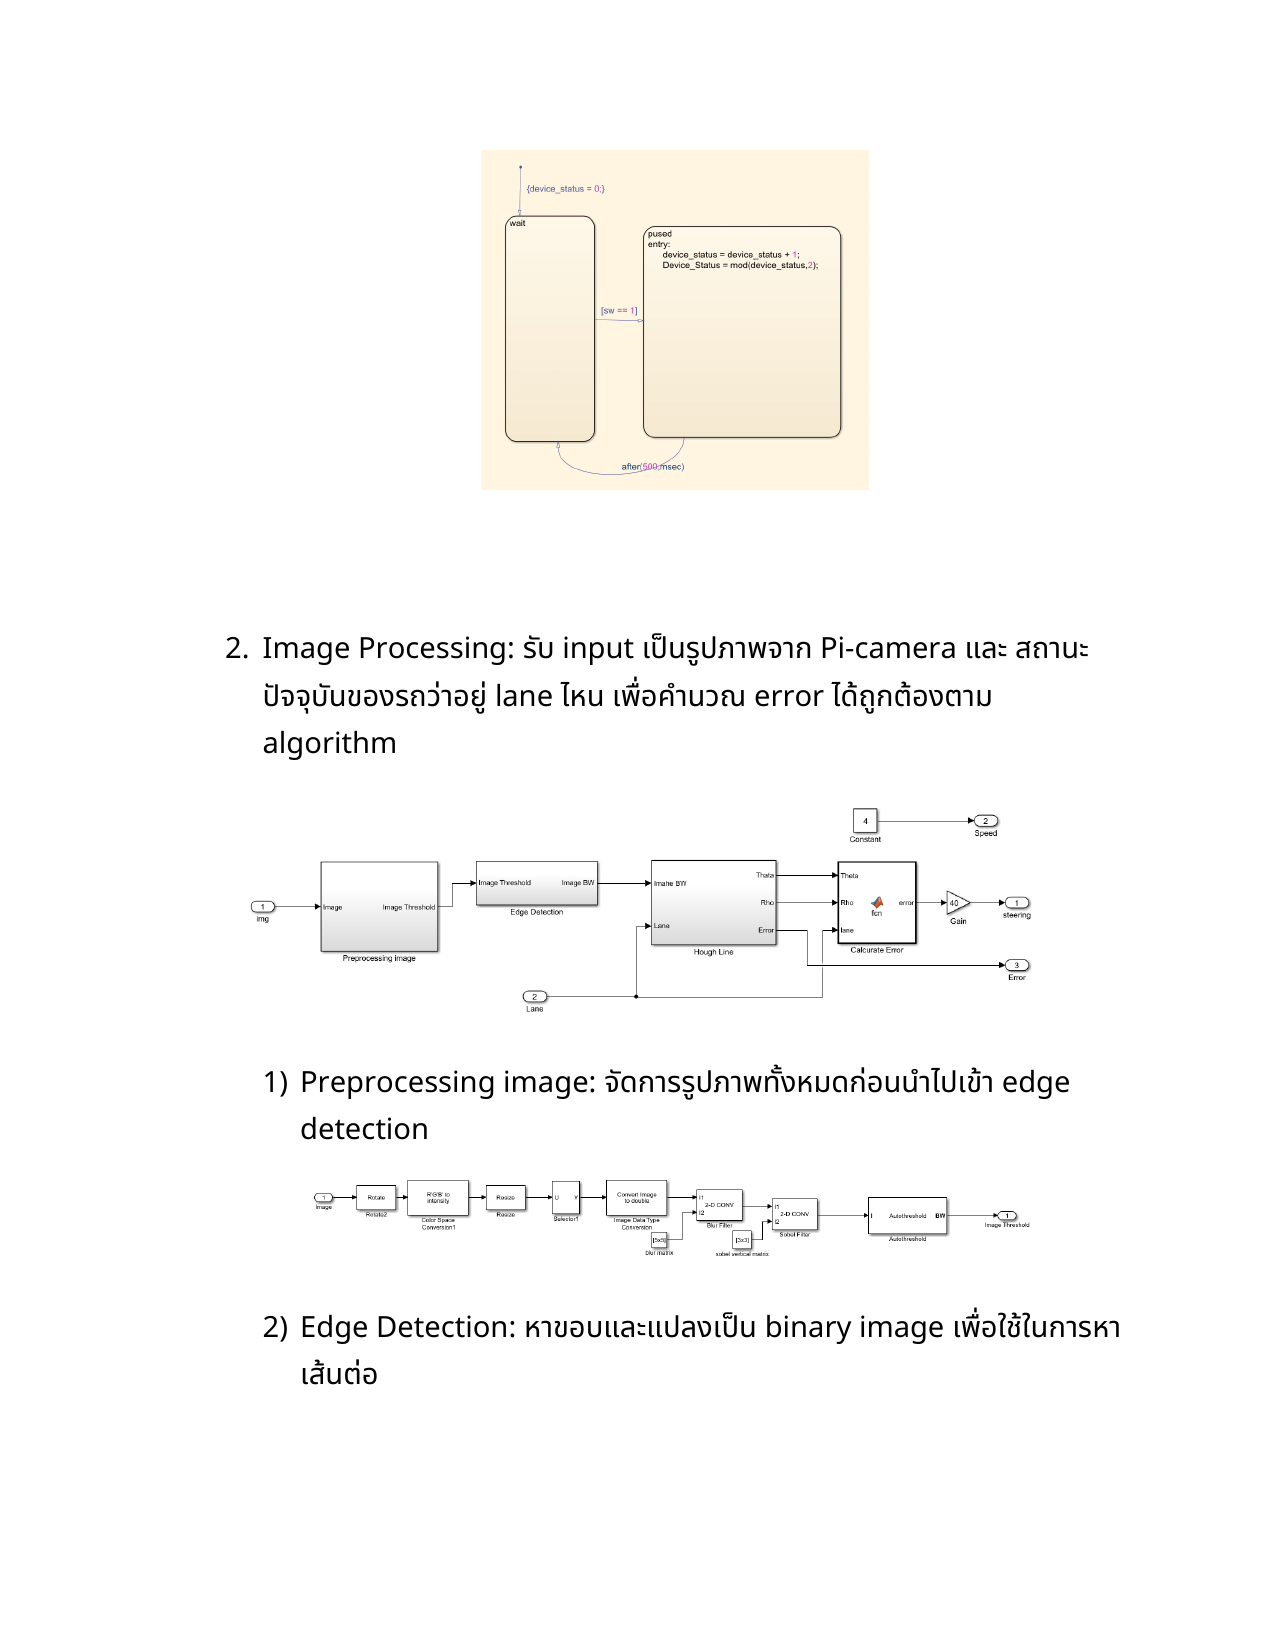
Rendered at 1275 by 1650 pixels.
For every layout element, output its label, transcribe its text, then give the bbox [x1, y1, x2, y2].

picture [300, 1151, 1066, 1304]
list Edge Detection: หาขอบและแปลงเป็น binary image เพื่อใช้ในการหาเส้นต่อ [262, 1306, 1125, 1398]
list Image Processing: รับ input เป็นรูปภาพจาก Pi-camera และ สถานะปัจจุบันของรถว่าอยู่ lane ไหน เพื่อคำนวณ error ได้ถูกต้องตาม algorithm [225, 627, 1125, 762]
list Preprocessing image: จัดการรูปภาพทั้งหมดก่อนนำไปเข้า edge detection [262, 1061, 1125, 1148]
picture [225, 782, 1058, 1043]
picture [481, 150, 869, 490]
